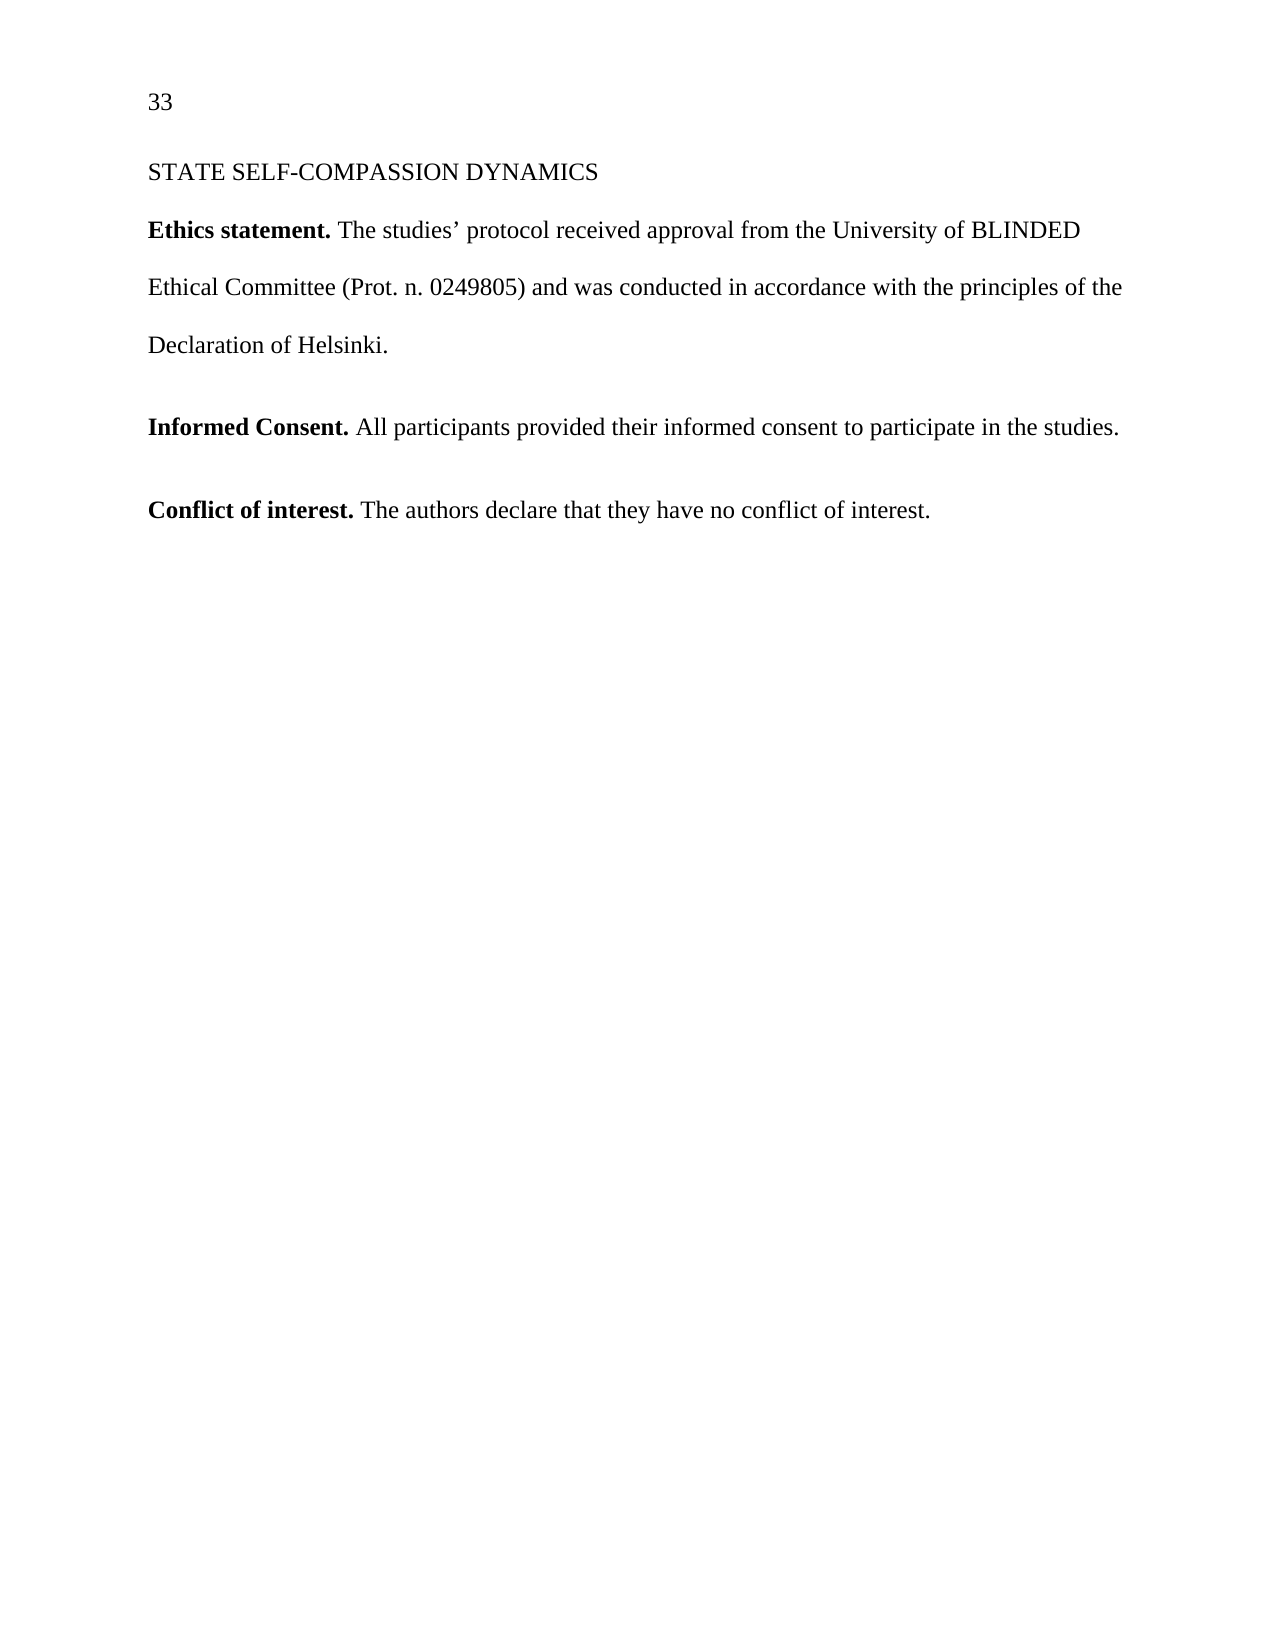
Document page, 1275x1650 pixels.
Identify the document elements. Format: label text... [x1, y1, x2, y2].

text Informed Consent. All participants provided their informed consent to participate in the studies. [148, 412, 1127, 441]
text Ethics statement. The studies’ protocol received approval from the University of BLINDED Ethical Committee (Prot. n. 0249805) and was conducted in accordance with the principles of the Declaration of Helsinki. [148, 215, 1127, 359]
text Conflict of interest. The authors declare that they have no conflict of interest. [148, 495, 1127, 524]
